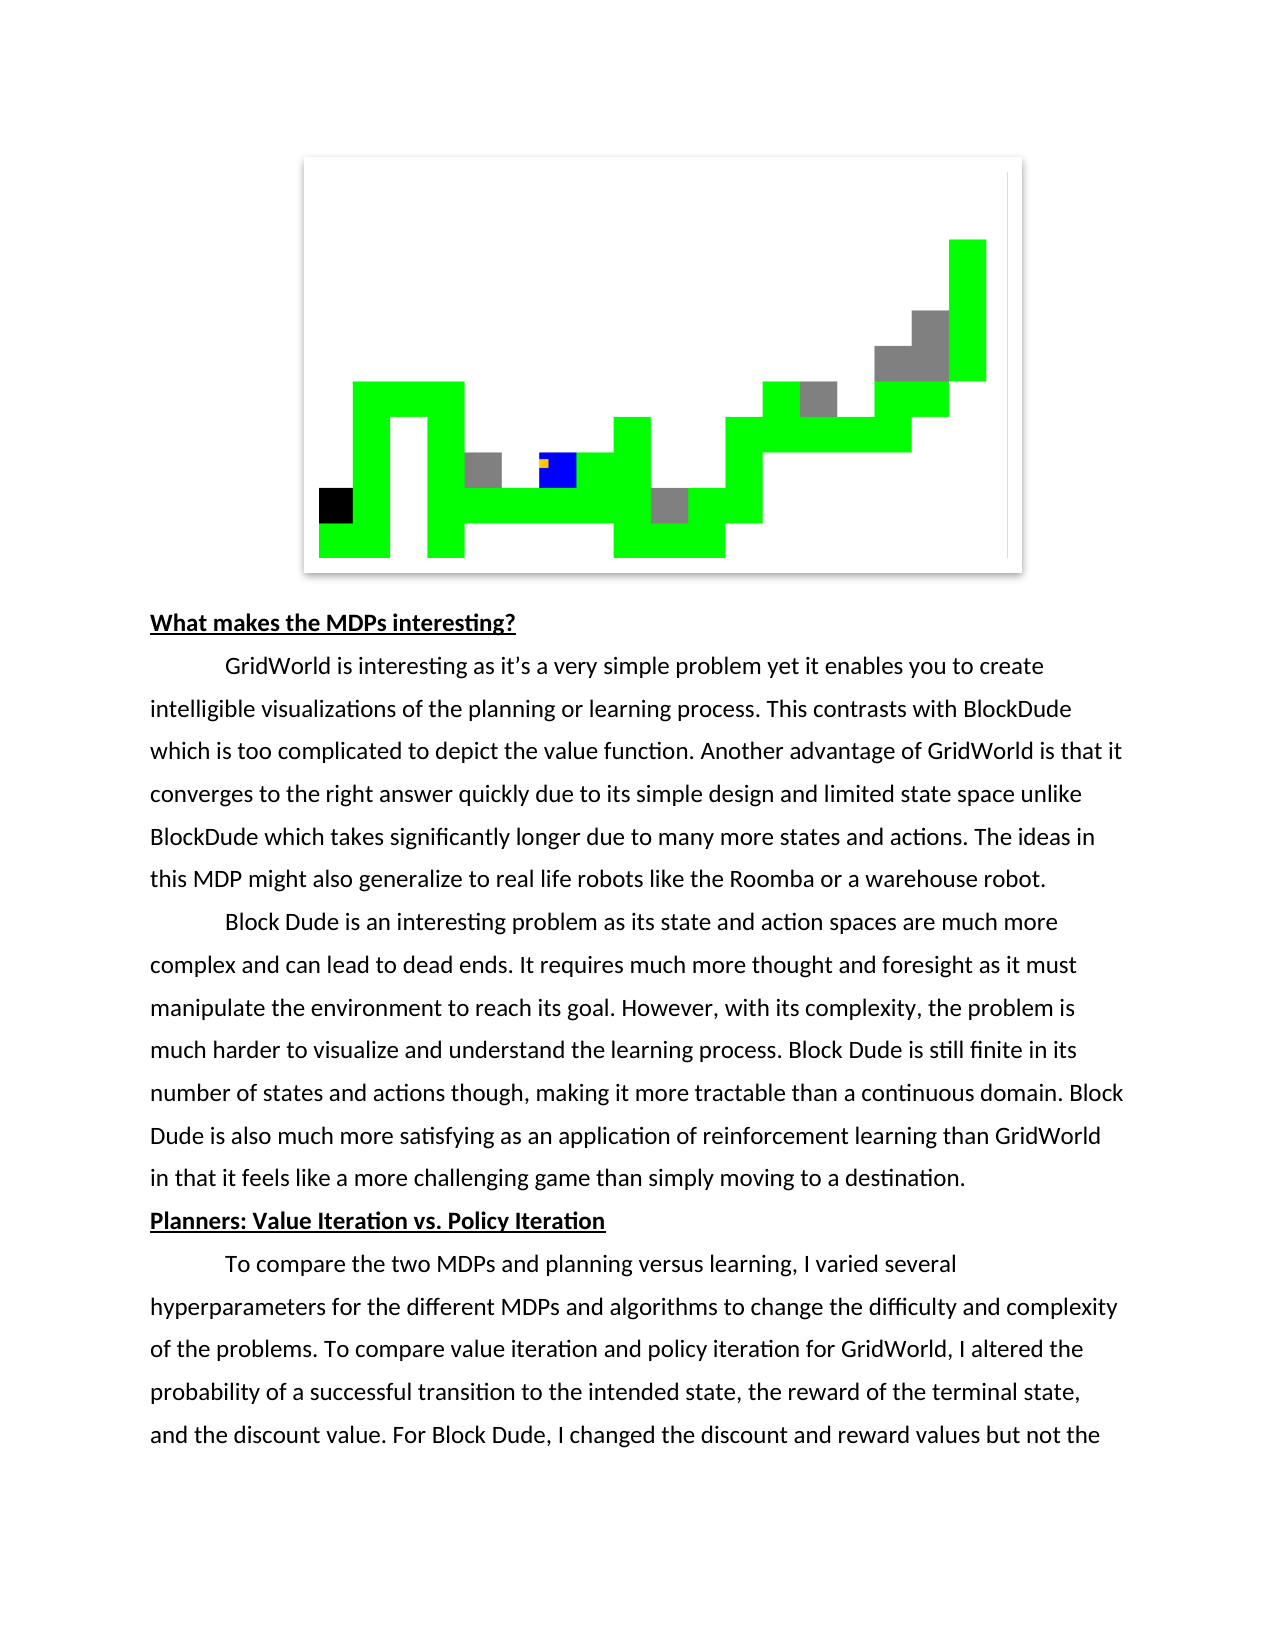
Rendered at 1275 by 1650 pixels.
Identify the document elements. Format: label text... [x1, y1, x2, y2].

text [150, 1248, 1125, 1449]
picture [319, 172, 1008, 558]
text Block Dude is an interesting problem as its state and action spaces are much more complex and can lead to dead ends. It requires much more thought and foresight as it must manipulate the environment to reach its goal. However, with its complexity, the problem is much harder to visualize and understand the learning process. Block Dude is still finite in its number of states and actions though, making it more tractable than a continuous domain. Block Dude is also much more satisfying as an application of reinforcement learning than GridWorld in that it feels like a more challenging game than simply moving to a destination. [150, 906, 1125, 1193]
text GridWorld is interesting as it’s a very simple problem yet it enables you to create intelligible visualizations of the planning or learning process. This contrasts with BlockDude which is too complicated to depict the value function. Another advantage of GridWorld is that it converges to the right answer quickly due to its simple design and limited state space unlike BlockDude which takes significantly longer due to many more states and actions. The ideas in this MDP might also generalize to real life robots like the Roomba or a warehouse robot. [150, 650, 1125, 894]
text Planners: Value Iteration vs. Policy Iteration [150, 1205, 1125, 1236]
text What makes the MDPs interesting? [150, 607, 1125, 638]
